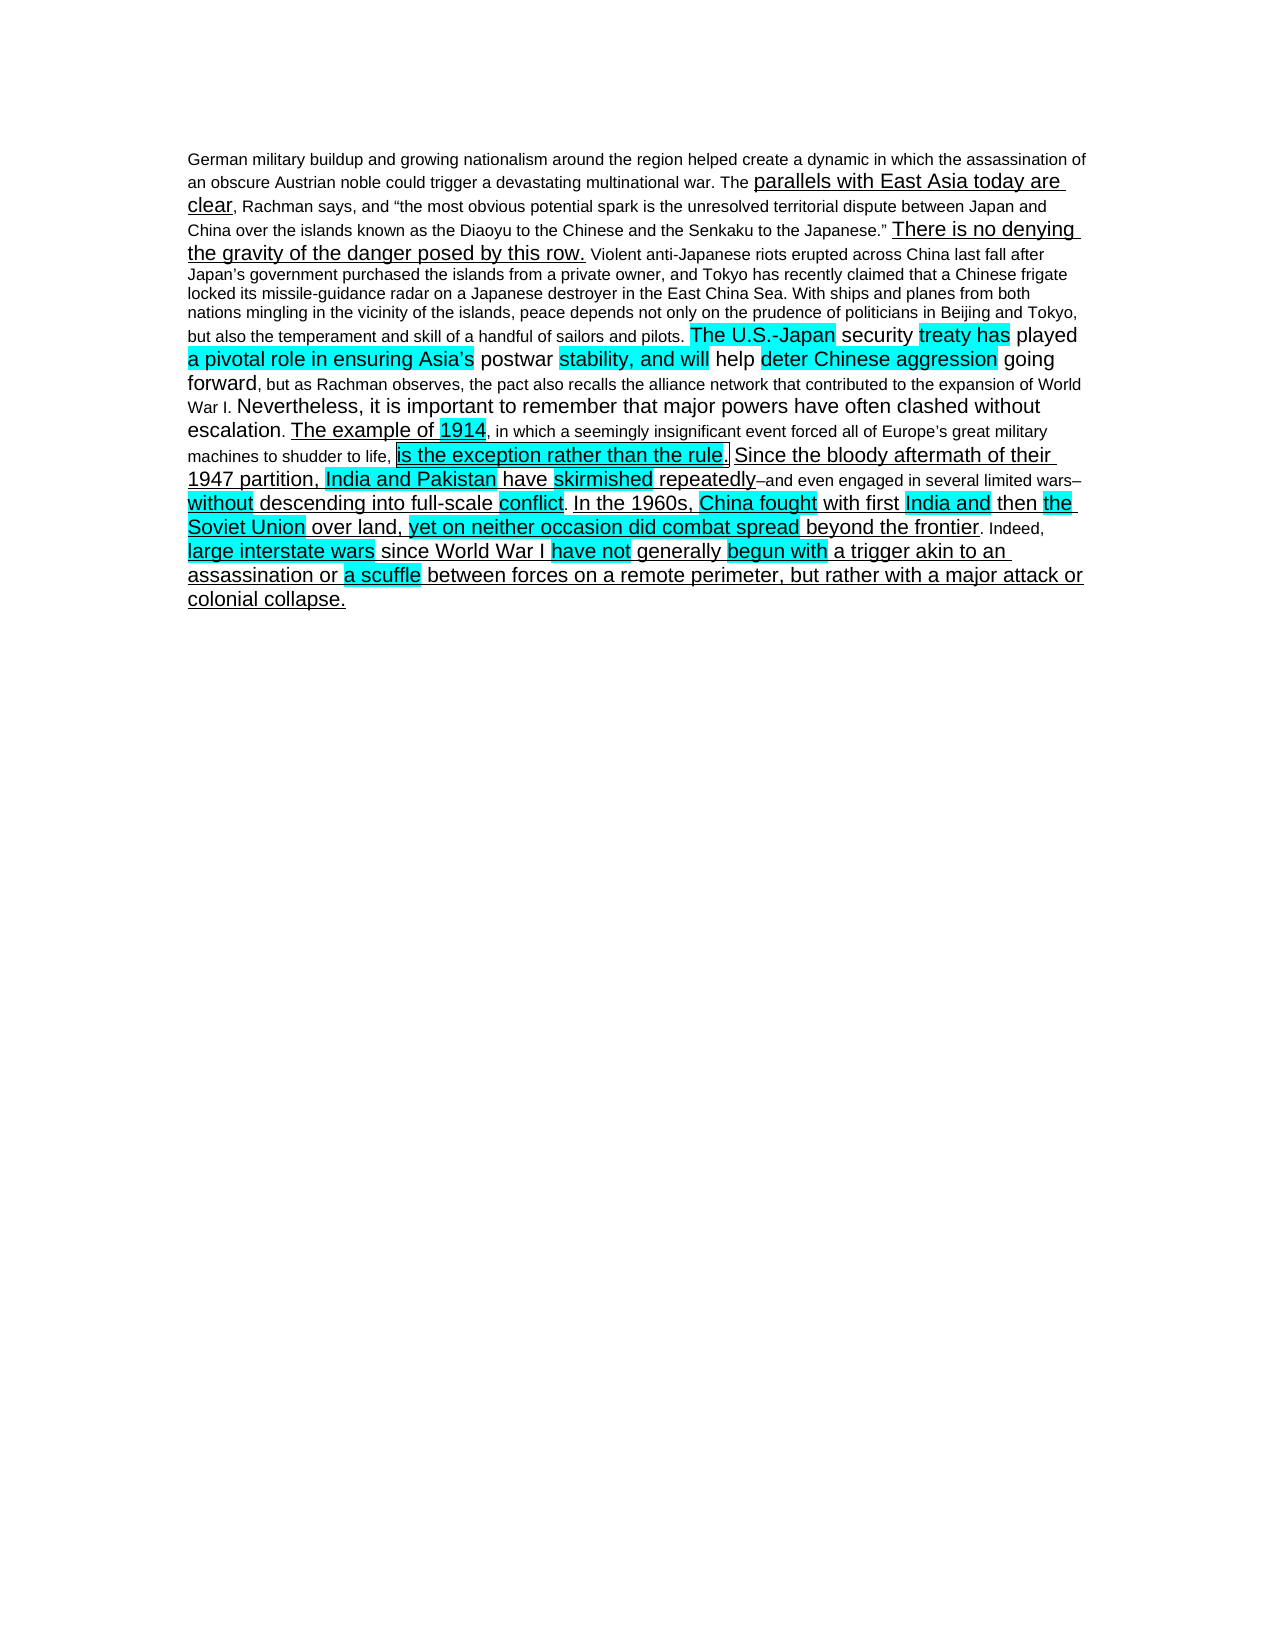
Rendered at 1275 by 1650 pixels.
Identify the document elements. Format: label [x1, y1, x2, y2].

text [187, 150, 1087, 611]
